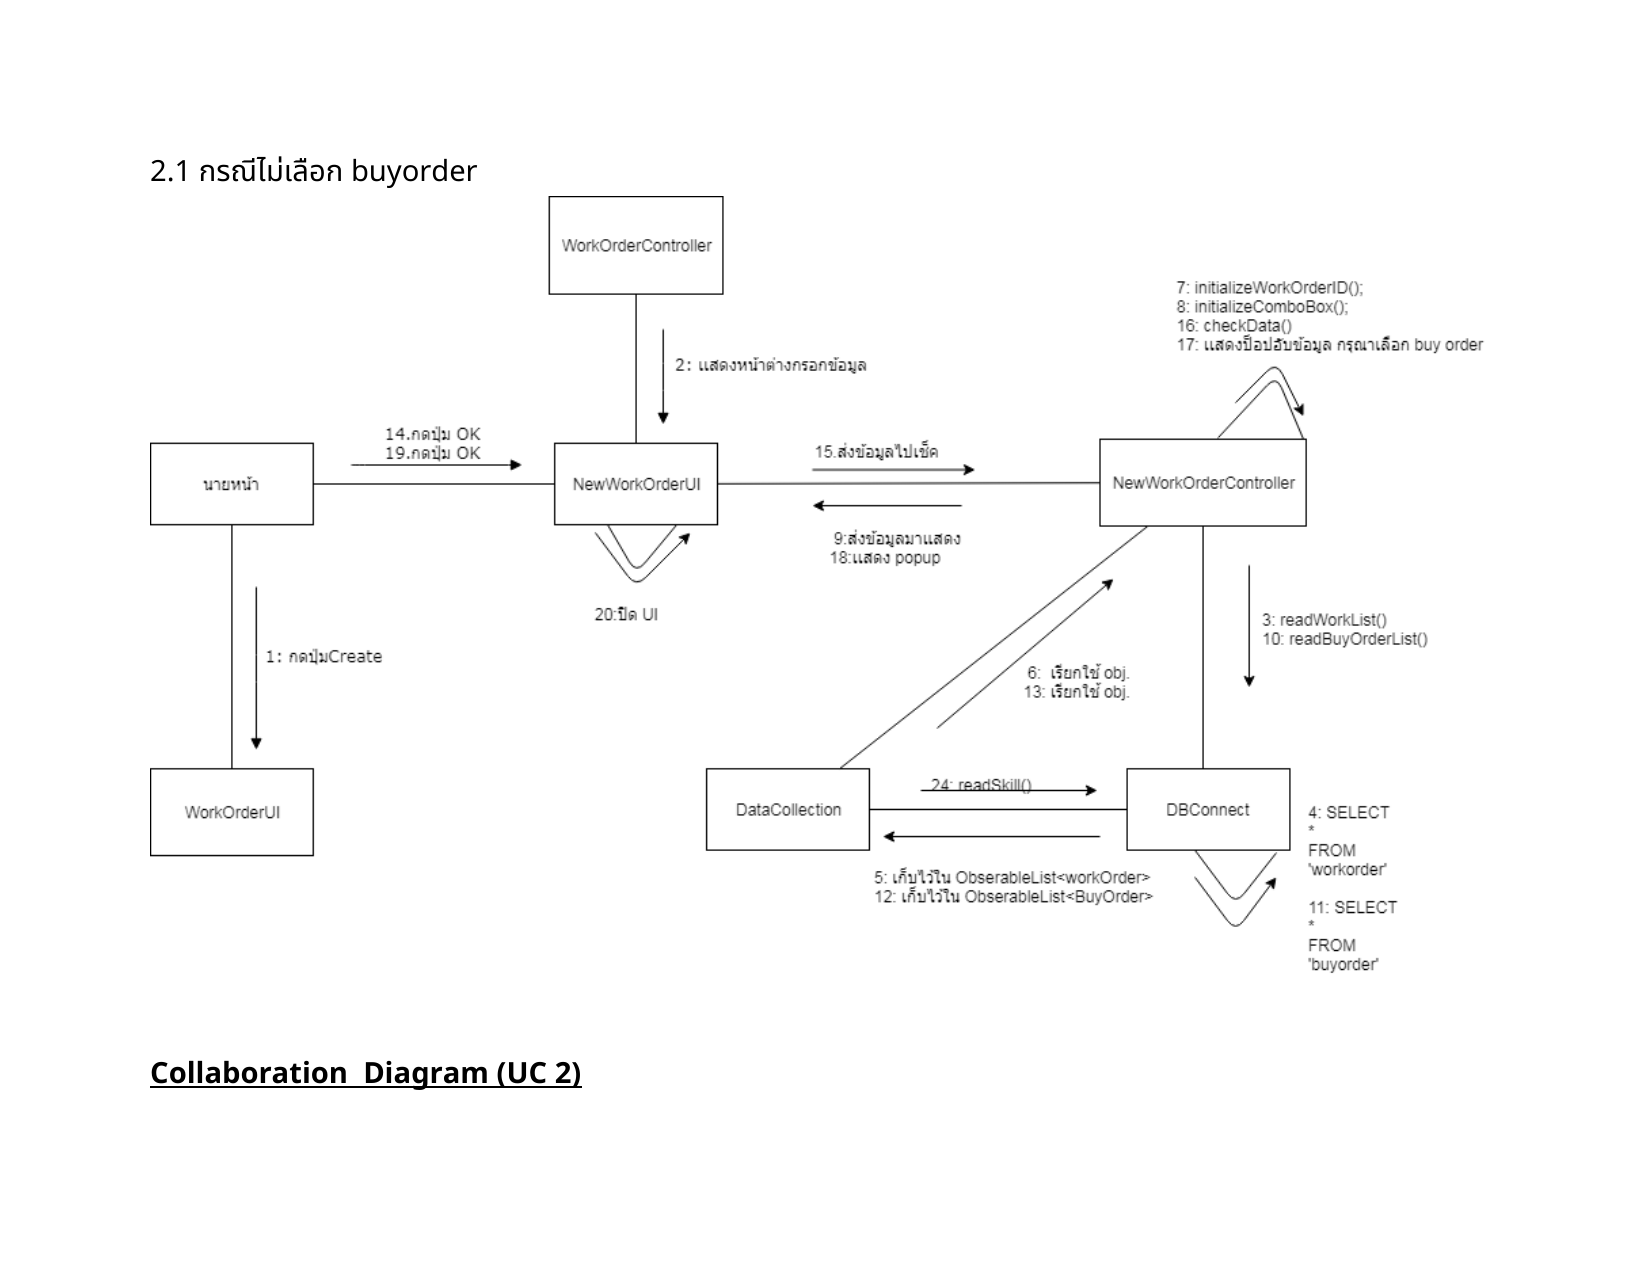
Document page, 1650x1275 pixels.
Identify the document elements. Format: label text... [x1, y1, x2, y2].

text Collaboration Diagram (UC 2) [150, 1053, 1500, 1092]
text 2.1 กรณีไม่เลือก buyorder [150, 150, 1500, 196]
picture [150, 196, 1500, 1049]
